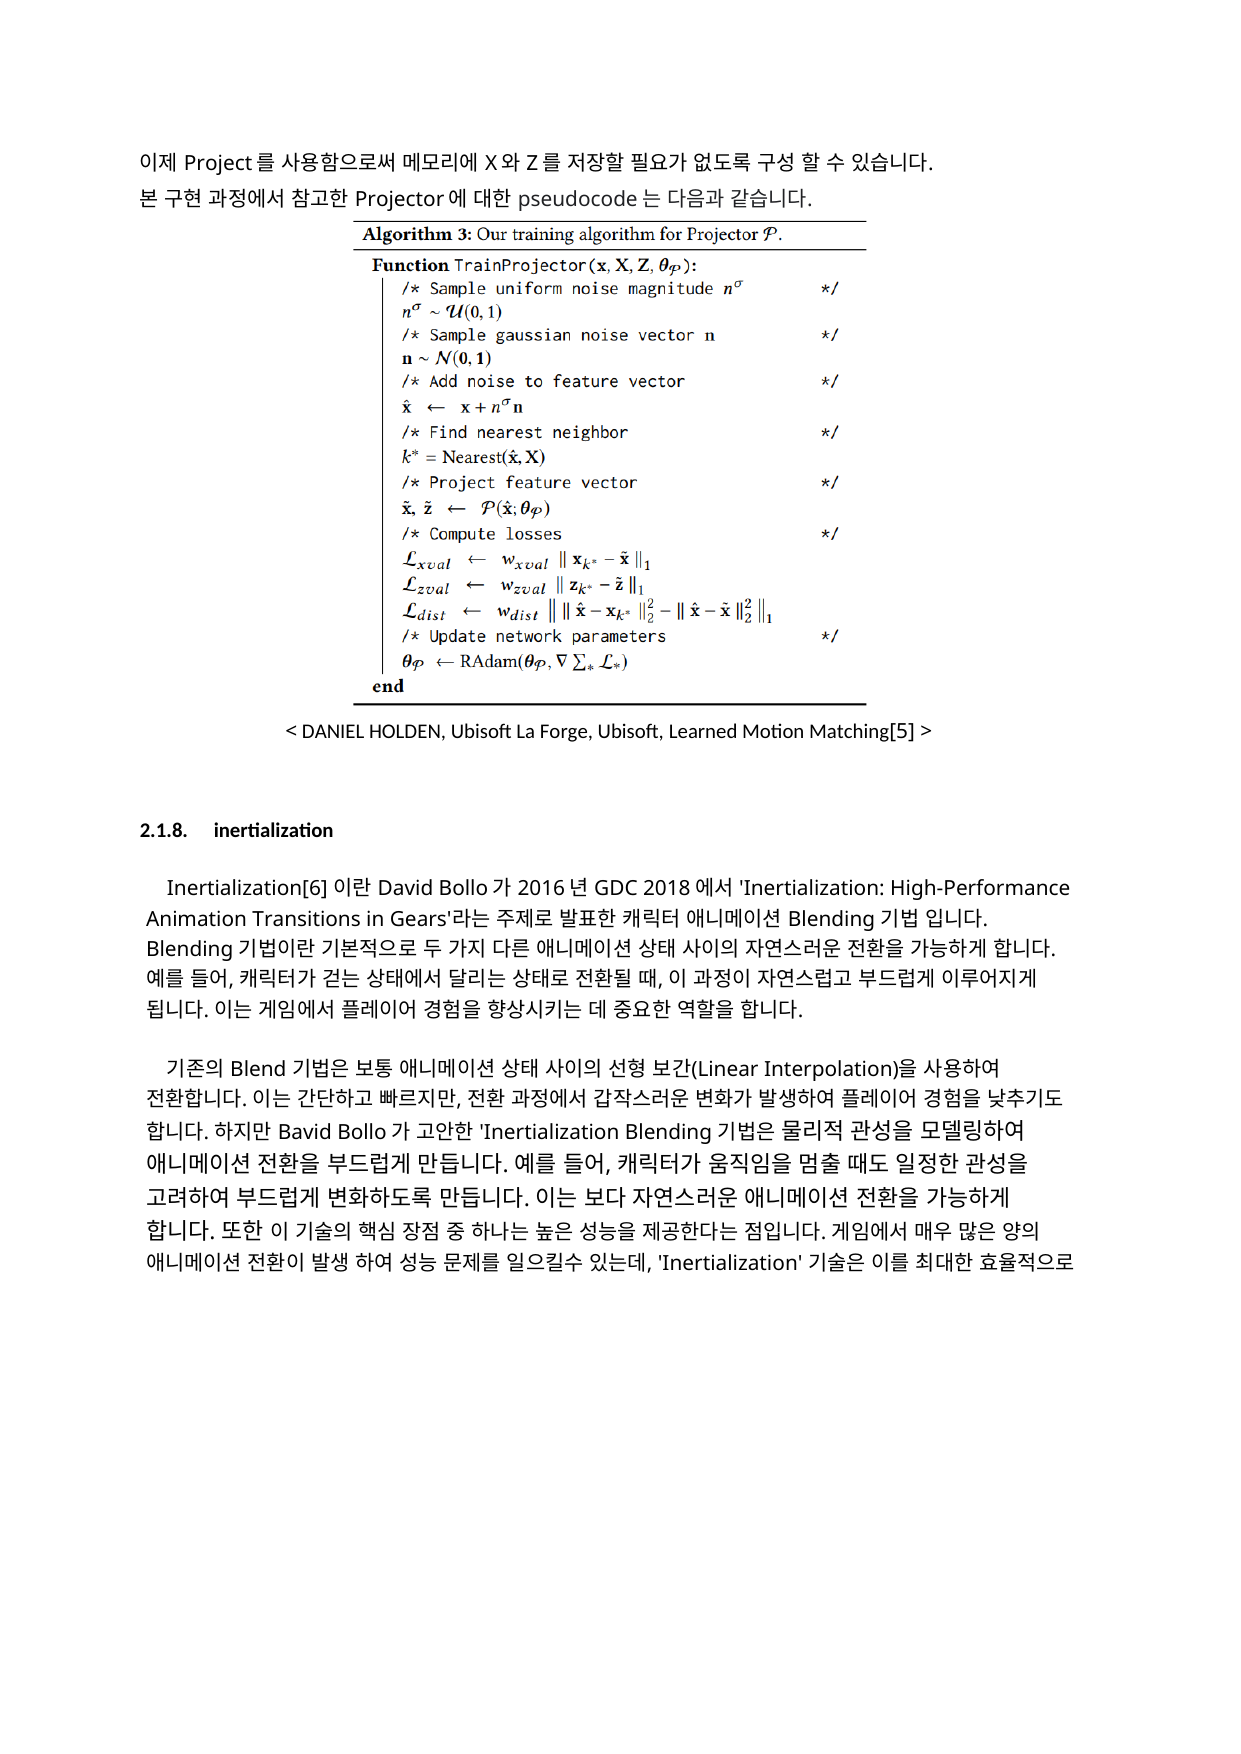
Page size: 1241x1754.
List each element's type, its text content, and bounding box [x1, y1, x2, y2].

subtitle inertialization [139, 817, 1077, 842]
text Inertialization[6] 이란 David Bollo가 2016년 GDC 2018에서 'Inertialization: High-Performance Animation Transitions in Gears'라는 주제로 발표한 캐릭터 애니메이션 Blending 기법 입니다. Blending 기법이란 기본적으로 두 가지 다른 애니메이션 상태 사이의 자연스러운 전환을 가능하게 합니다. 예를 들어, 캐릭터가 걷는 상태에서 달리는 상태로 전환될 때, 이 과정이 자연스럽고 부드럽게 이루어지게 됩니다. 이는 게임에서 플레이어 경험을 향상시키는 데 중요한 역할을 합니다. [146, 872, 1077, 1023]
subtitle 본 구현 과정에서 참고한 Projector에 대한 pseudocode는 다음과 같습니다. [139, 182, 1077, 213]
subtitle 이제 Project를 사용함으로써 메모리에 X와 Z를 저장할 필요가 없도록 구성 할 수 있습니다. [139, 146, 1077, 176]
subtitle < DANIEL HOLDEN, Ubisoft La Forge, Ubisoft, Learned Motion Matching[5] > [139, 716, 1077, 744]
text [146, 1052, 1077, 1276]
picture [348, 218, 869, 710]
